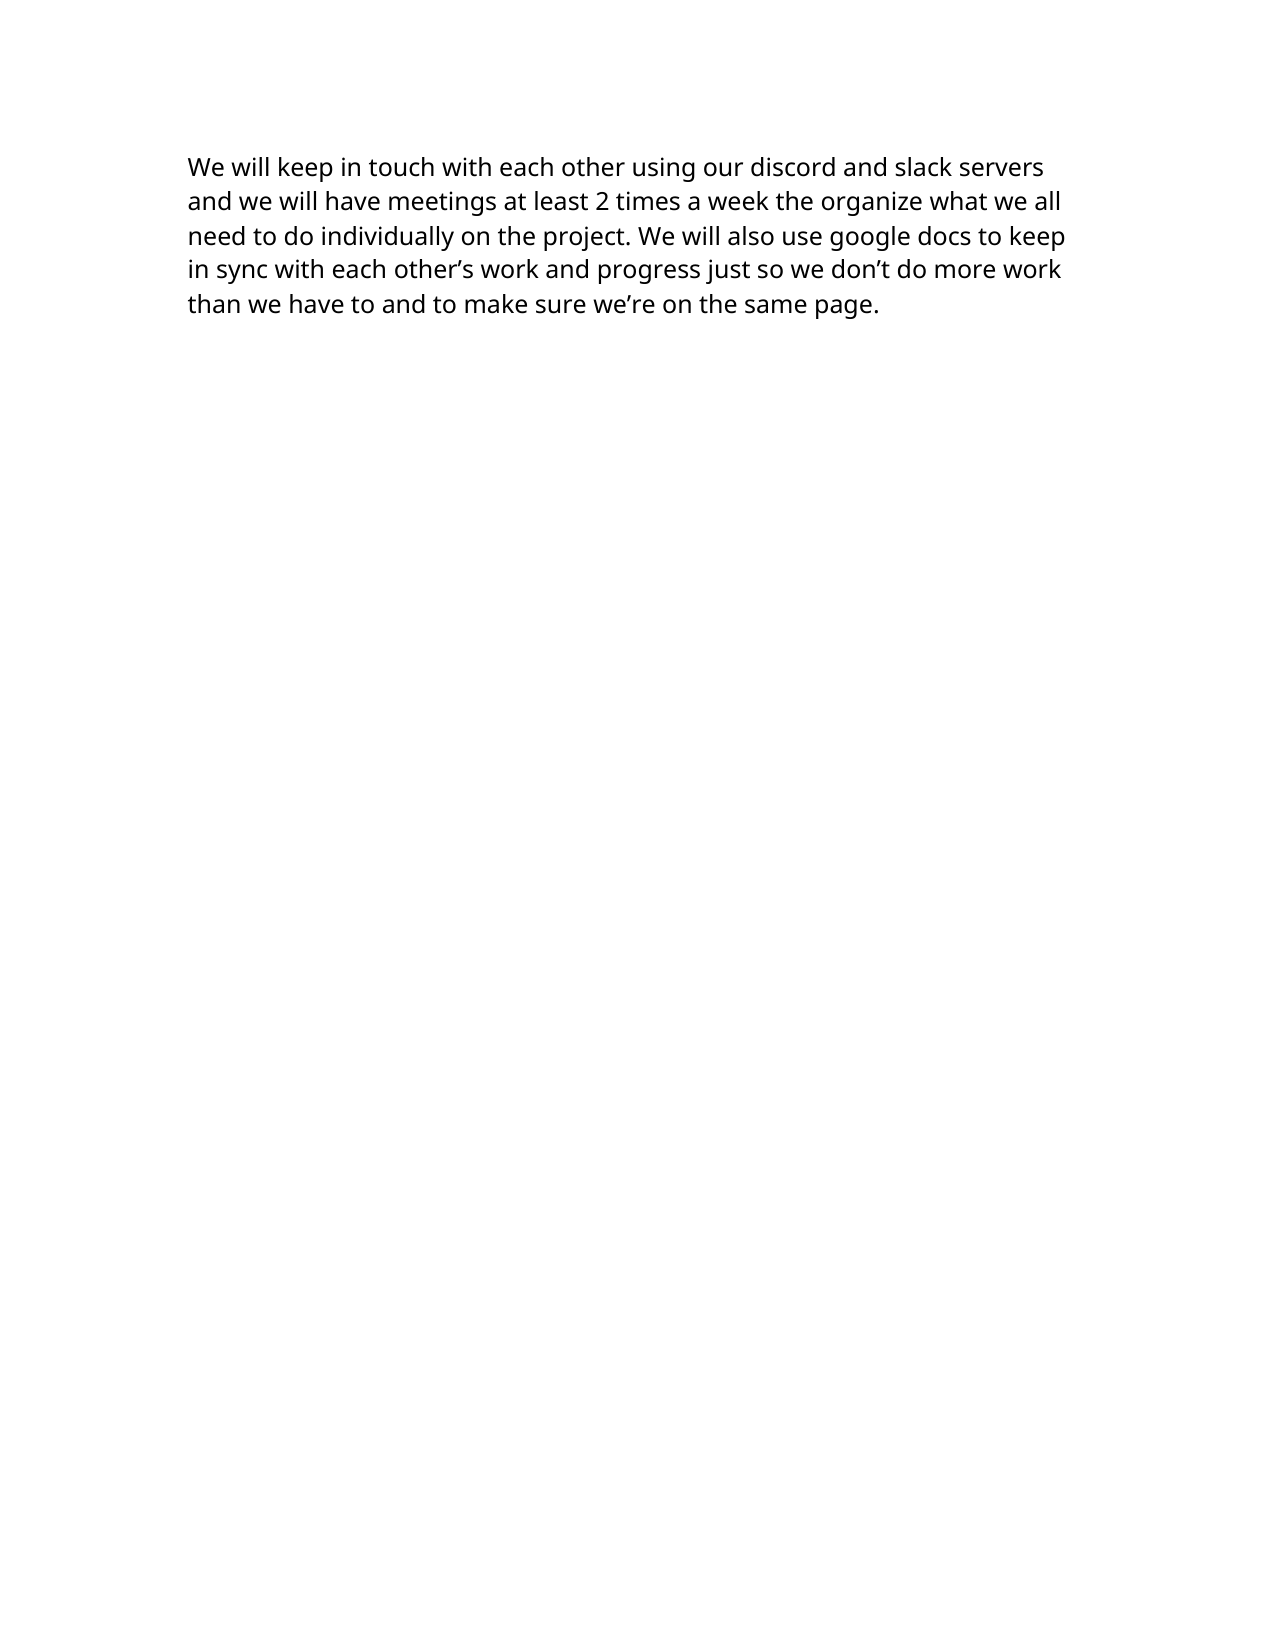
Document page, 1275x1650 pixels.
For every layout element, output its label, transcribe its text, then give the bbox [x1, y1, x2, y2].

text We will keep in touch with each other using our discord and slack servers and we will have meetings at least 2 times a week the organize what we all need to do individually on the project. We will also use google docs to keep in sync with each other’s work and progress just so we don’t do more work than we have to and to make sure we’re on the same page. [187, 150, 1087, 320]
